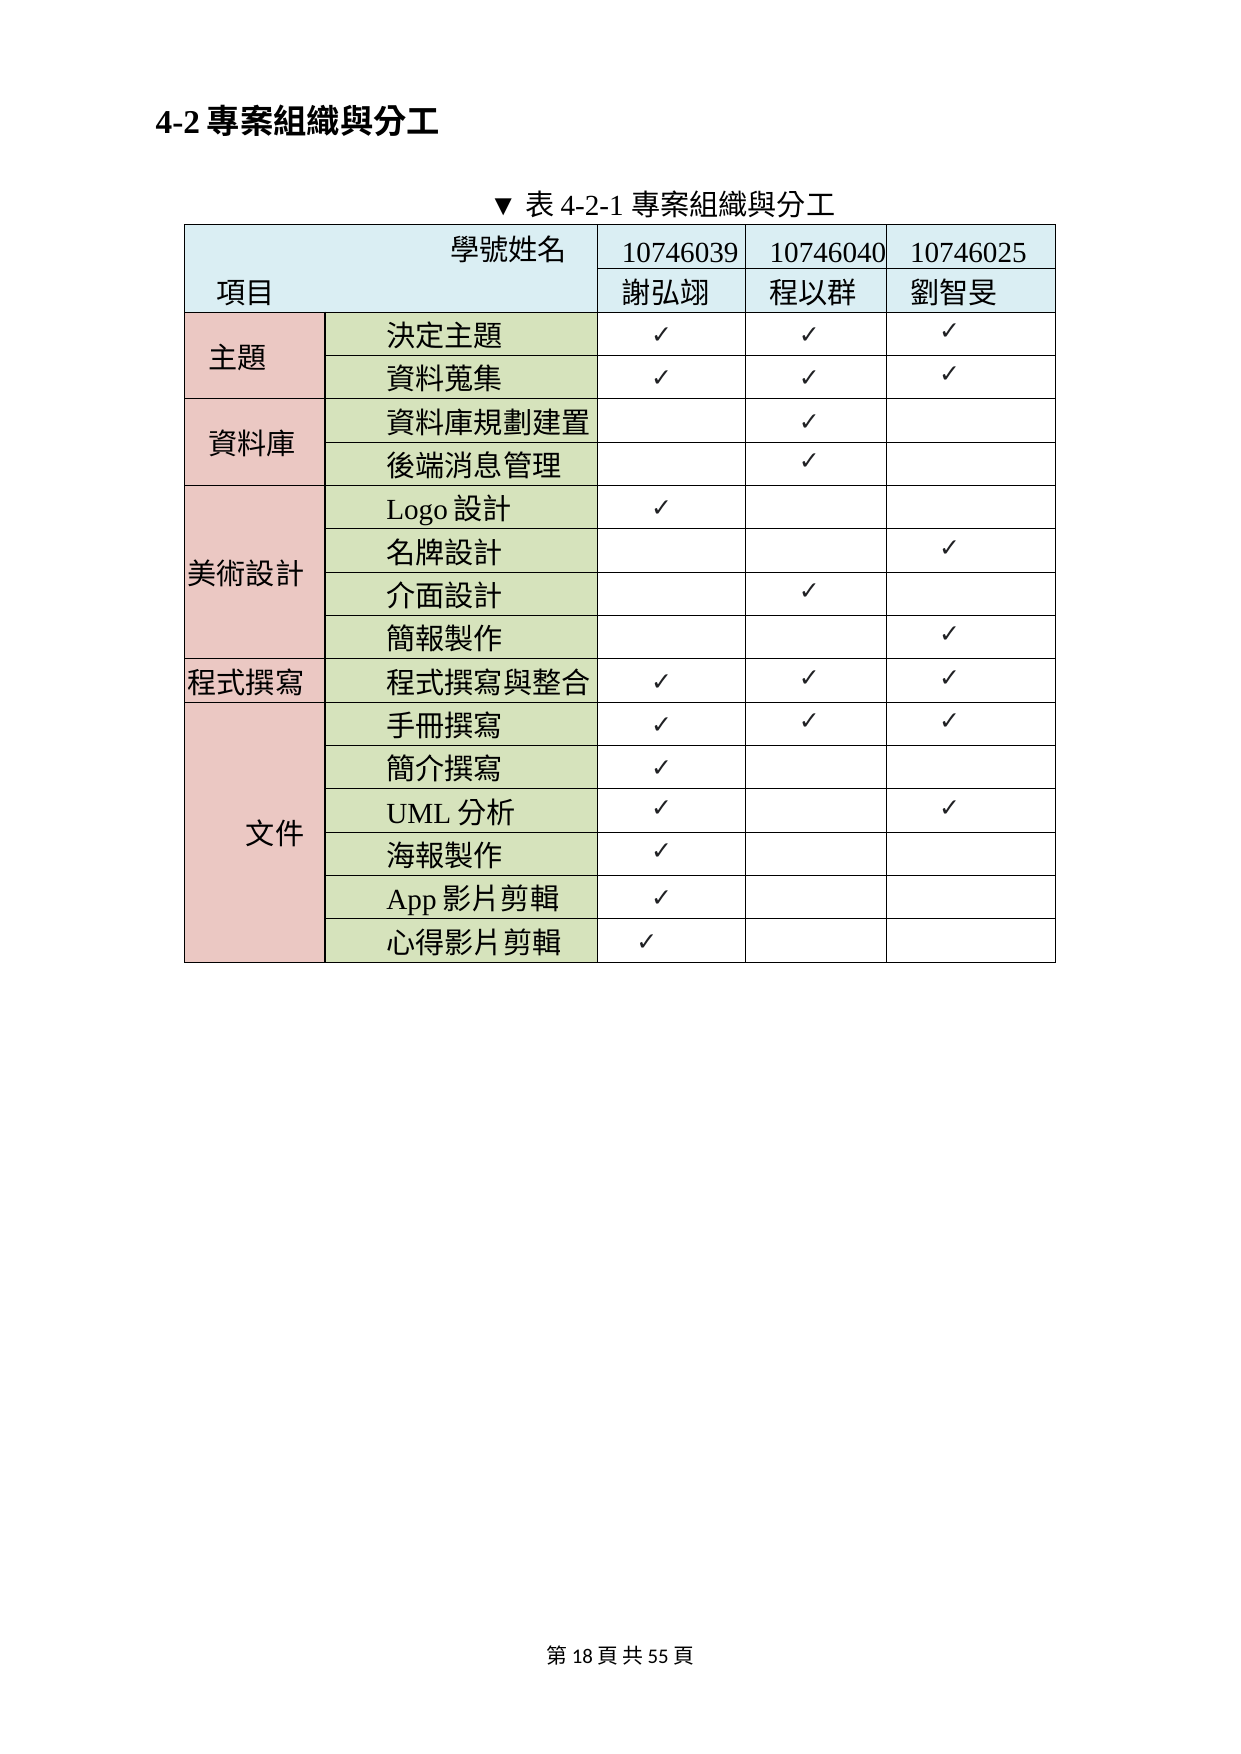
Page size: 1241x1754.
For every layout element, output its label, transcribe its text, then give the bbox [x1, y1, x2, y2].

table_cell 文件 [185, 703, 324, 962]
table_cell ✓ [598, 356, 745, 398]
table_cell [887, 573, 1055, 615]
table_cell ✓ [746, 573, 886, 615]
text ▼ 表 4-2-1 專案組織與分工 [89, 182, 1177, 224]
table_cell ✓ [746, 443, 886, 485]
table_cell ✓ [598, 789, 745, 832]
table_cell ✓ [887, 313, 1055, 355]
table_cell 介面設計 [326, 573, 597, 615]
table_cell [746, 529, 886, 572]
table_cell ✓ [598, 313, 745, 355]
table_cell [746, 876, 886, 918]
table_cell ✓ [598, 876, 745, 918]
table_cell 海報製作 [326, 833, 597, 875]
table_cell [598, 399, 745, 442]
table_cell [887, 919, 1055, 962]
table_cell UML分析 [326, 789, 597, 832]
table_cell ✓ [598, 486, 745, 528]
table_header 10746025 [887, 225, 1055, 268]
table_cell App影片剪輯 [326, 876, 597, 918]
table_cell [887, 486, 1055, 528]
table_cell ✓ [887, 703, 1055, 745]
table_cell 程以群 [746, 269, 886, 312]
table_cell [746, 616, 886, 658]
table_cell [887, 876, 1055, 918]
table_cell 美術設計 [185, 486, 324, 658]
table_cell ✓ [746, 399, 886, 442]
table_cell 名牌設計 [326, 529, 597, 572]
table_header 10746039 [598, 225, 745, 268]
table_cell ✓ [887, 616, 1055, 658]
table_cell [746, 789, 886, 832]
table_cell 程式撰寫 [185, 659, 324, 702]
table_cell [598, 573, 745, 615]
table_cell ✓ [887, 356, 1055, 398]
table_cell [887, 399, 1055, 442]
table_cell 資料蒐集 [326, 356, 597, 398]
table_cell [598, 616, 745, 658]
table_cell ✓ [746, 356, 886, 398]
table_cell [887, 746, 1055, 788]
table_cell ✓ [598, 746, 745, 788]
table_cell 謝弘翊 [598, 269, 745, 312]
table_cell ✓ [887, 529, 1055, 572]
table_cell ✓ [598, 703, 745, 745]
table_cell 主題 [185, 313, 324, 398]
table_cell ✓ [598, 659, 745, 702]
table_cell 資料庫 [185, 399, 324, 485]
table_cell 資料庫規劃建置 [326, 399, 597, 442]
table_cell [887, 833, 1055, 875]
table_cell ✓ [746, 659, 886, 702]
table_cell 心得影片剪輯 [326, 919, 597, 962]
table_header 學號姓名 項目 [185, 225, 597, 312]
table_cell [746, 919, 886, 962]
table_cell Logo設計 [326, 486, 597, 528]
table_cell [746, 833, 886, 875]
text 4-2專案組織與分工 [89, 95, 1177, 143]
table_header 10746040 [746, 225, 886, 268]
table_cell [887, 443, 1055, 485]
table_cell 決定主題 [326, 313, 597, 355]
table_cell ✓ [746, 313, 886, 355]
table_cell ✓ [598, 833, 745, 875]
table_cell [598, 529, 745, 572]
table_cell 後端消息管理 [326, 443, 597, 485]
table_cell 程式撰寫與整合 [326, 659, 597, 702]
table_cell [746, 746, 886, 788]
table_cell ✓ [746, 703, 886, 745]
table_cell 手冊撰寫 [326, 703, 597, 745]
table_cell 簡介撰寫 [326, 746, 597, 788]
table_cell 簡報製作 [326, 616, 597, 658]
table_cell ✓ [598, 919, 745, 962]
table_cell [746, 486, 886, 528]
table_cell ✓ [887, 789, 1055, 832]
table_cell 劉智旻 [887, 269, 1055, 312]
table_cell [598, 443, 745, 485]
table_cell ✓ [887, 659, 1055, 702]
